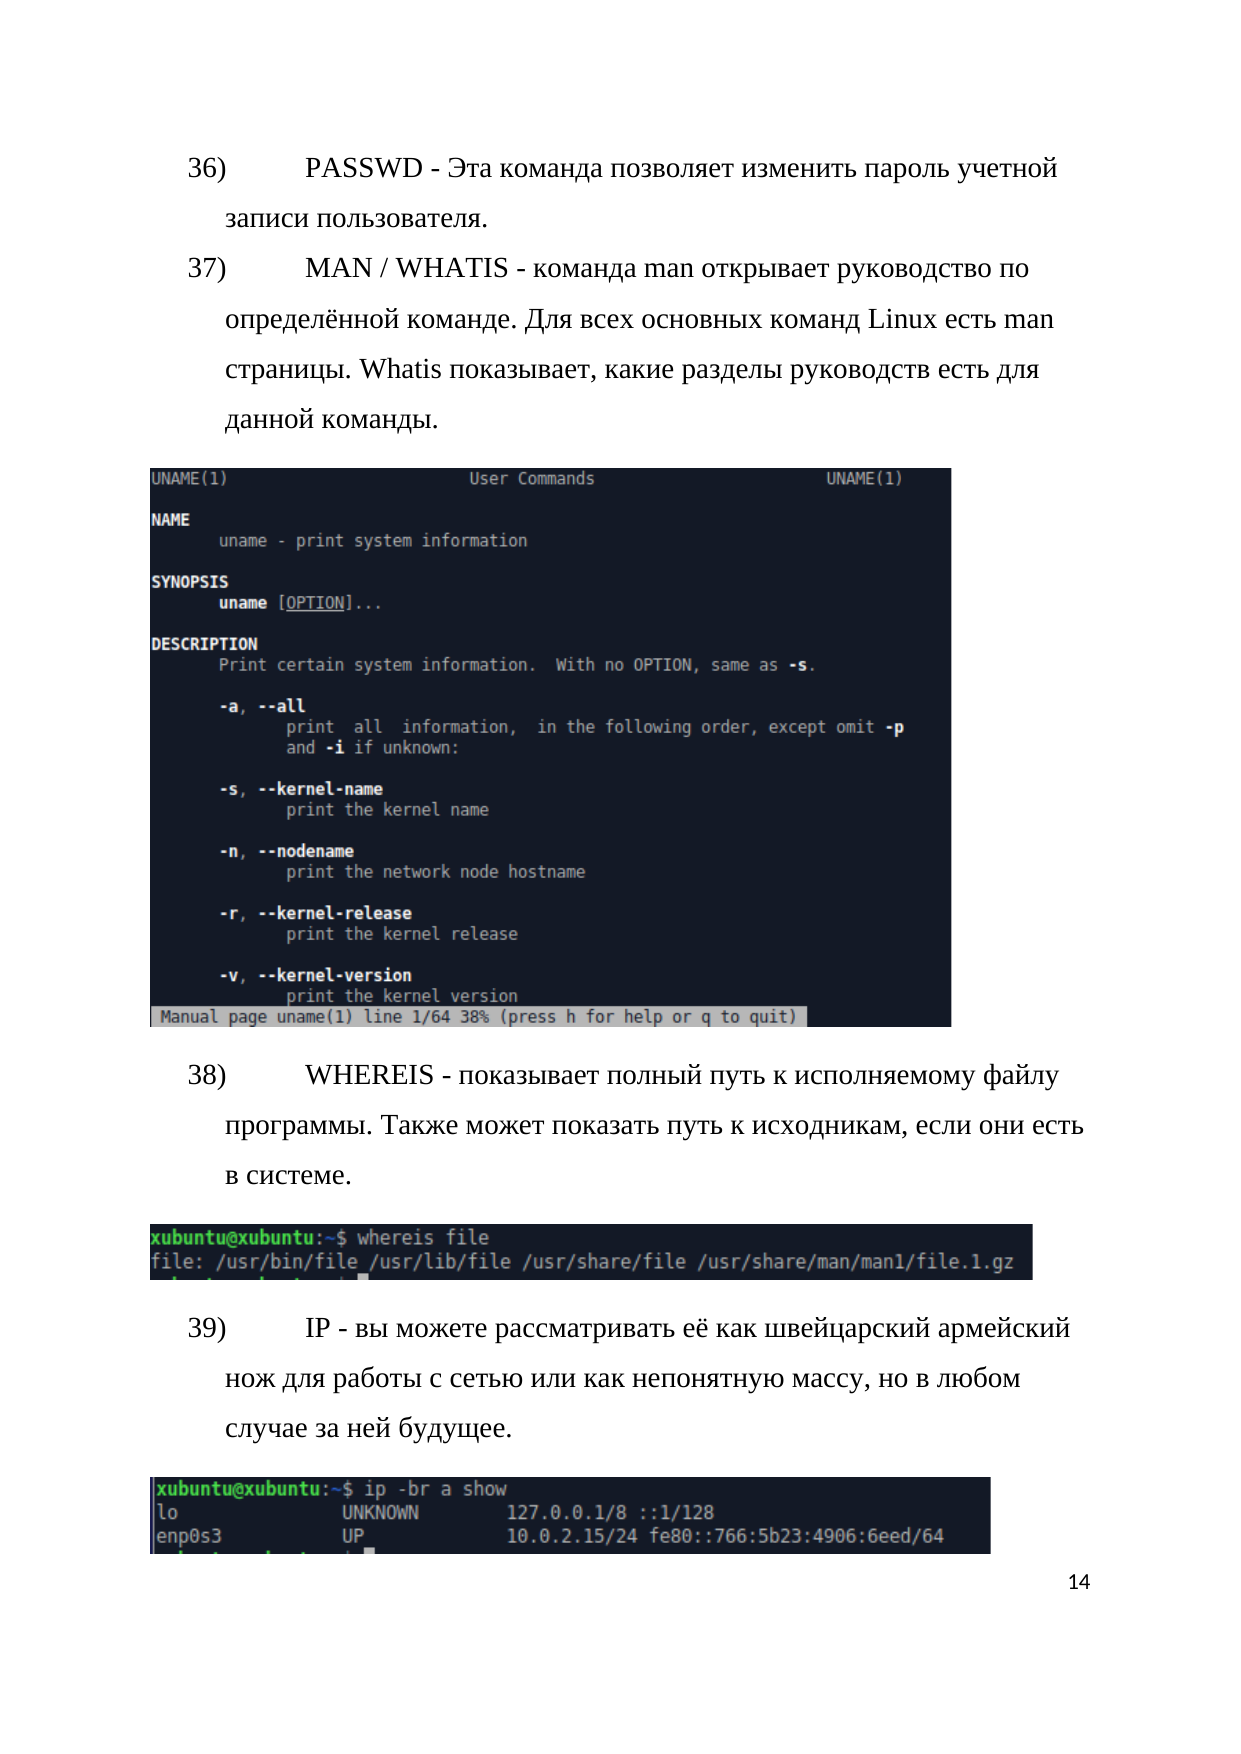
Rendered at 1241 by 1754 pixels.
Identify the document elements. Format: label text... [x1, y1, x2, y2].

picture [150, 468, 952, 1027]
list MAN / WHATIS - команда man открывает руководство по определённой команде. Для всех основных команд Linux есть man страницы. Whatis показывает, какие разделы руководств есть для данной команды. [187, 251, 1090, 435]
list WHEREIS - показывает полный путь к исполняемому файлу программы. Также может показать путь к исходникам, если они есть в системе. [187, 1057, 1090, 1191]
picture [150, 1224, 1033, 1280]
list PASSWD - Эта команда позволяет изменить пароль учетной записи пользователя. [187, 150, 1090, 234]
picture [150, 1477, 991, 1554]
list IP - вы можете рассматривать её как швейцарский армейский нож для работы с сетью или как непонятную массу, но в любом случае за ней будущее. [187, 1310, 1090, 1444]
